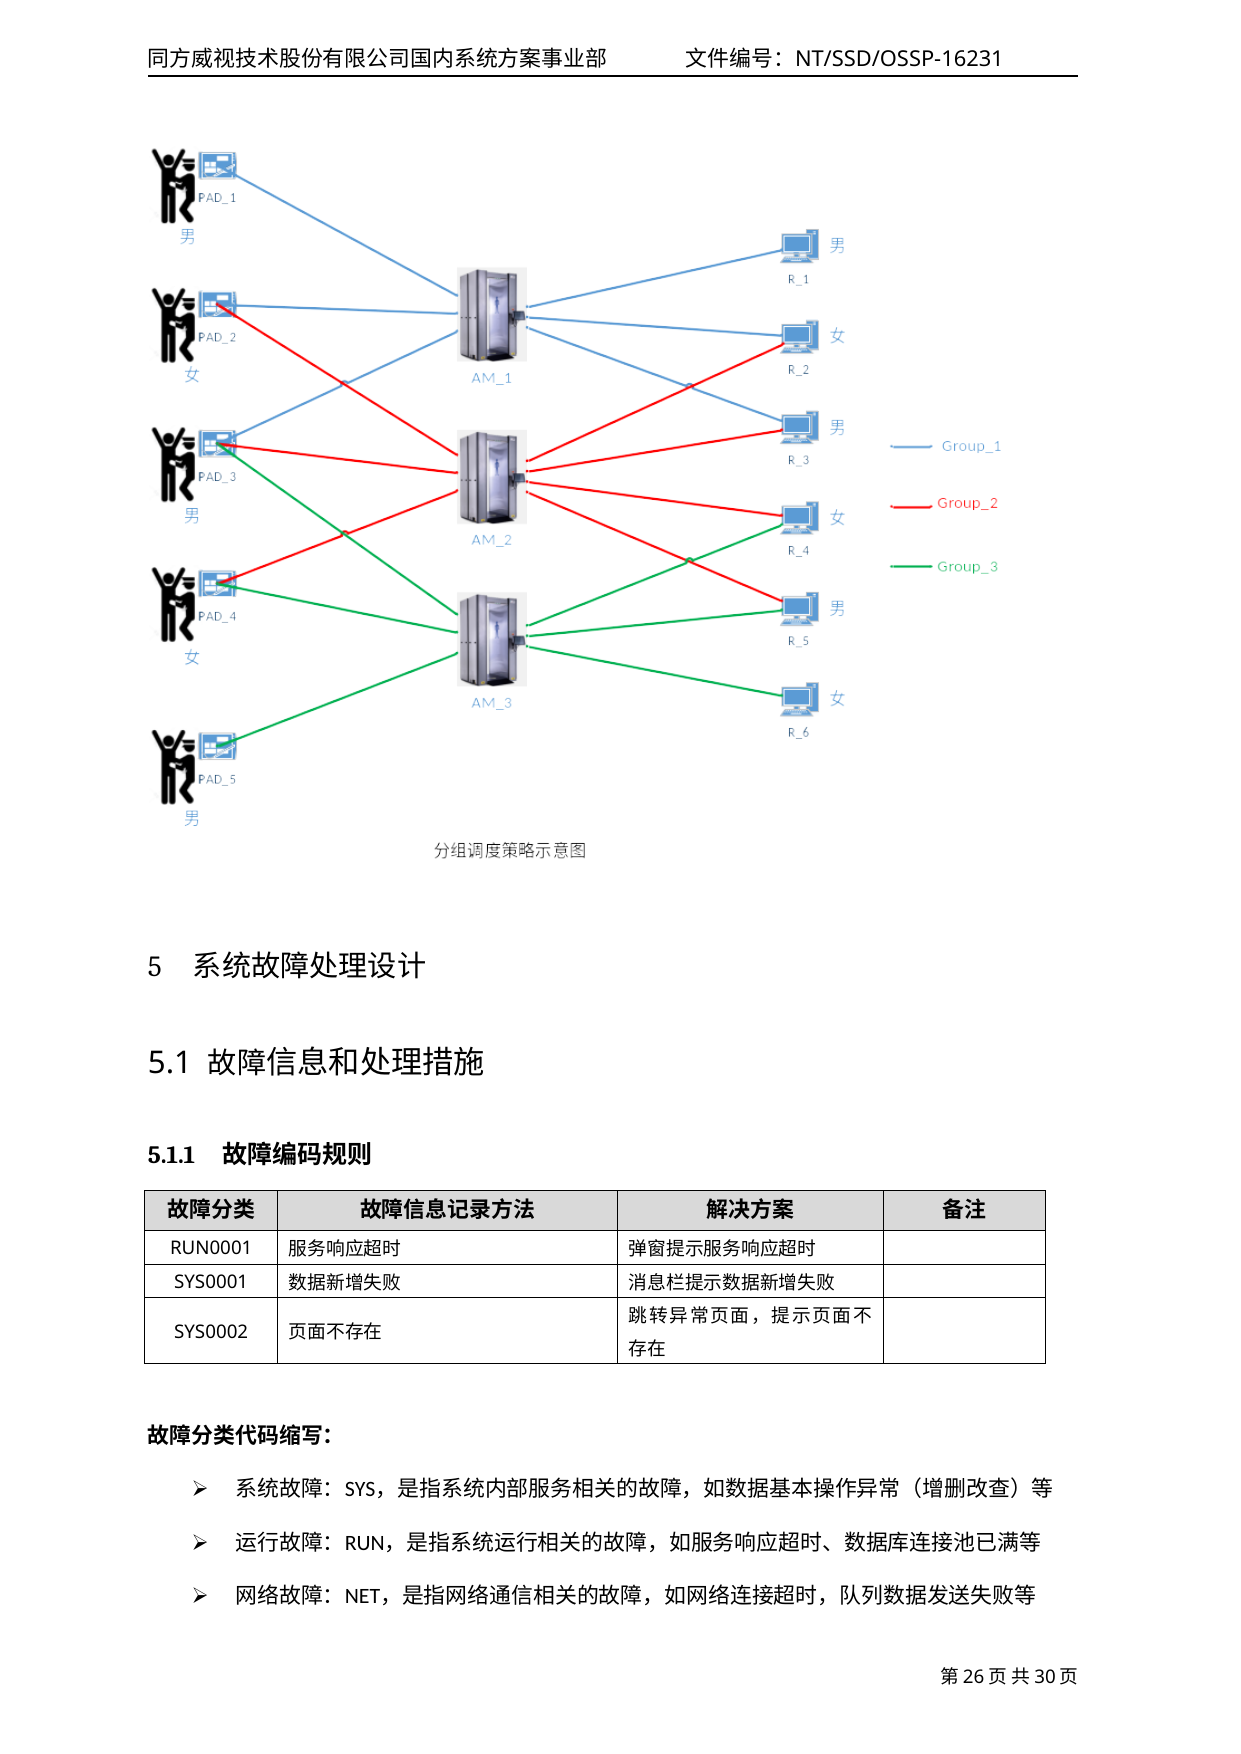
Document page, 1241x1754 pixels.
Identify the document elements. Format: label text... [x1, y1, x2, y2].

table_cell 消息栏提示数据新增失败 [618, 1265, 883, 1297]
table_cell SYS0002 [145, 1298, 277, 1363]
table_cell 弹窗提示服务响应超时 [618, 1231, 883, 1264]
subtitle 系统故障处理设计 [148, 931, 1078, 996]
table_cell [884, 1298, 1045, 1363]
table_header 故障分类 [145, 1191, 277, 1230]
subtitle 故障信息和处理措施 [148, 1027, 1078, 1092]
table_cell 页面不存在 [278, 1298, 617, 1363]
table_cell [884, 1265, 1045, 1297]
table_header 备注 [884, 1191, 1045, 1230]
subtitle 故障编码规则 [148, 1120, 1078, 1185]
list 运行故障：RUN，是指系统运行相关的故障，如服务响应超时、数据库连接池已满等 [191, 1524, 1078, 1557]
list 系统故障：SYS，是指系统内部服务相关的故障，如数据基本操作异常（增删改查）等 [191, 1471, 1078, 1503]
table_cell [884, 1231, 1045, 1264]
table_header 解决方案 [618, 1191, 883, 1230]
list 网络故障：NET，是指网络通信相关的故障，如网络连接超时，队列数据发送失败等 [191, 1578, 1078, 1610]
table_header 故障信息记录方法 [278, 1191, 617, 1230]
table_cell 跳转异常页面，提示页面不存在 [618, 1298, 883, 1363]
table_cell 数据新增失败 [278, 1265, 617, 1297]
table_cell RUN0001 [145, 1231, 277, 1264]
table_cell 服务响应超时 [278, 1231, 617, 1264]
table_cell SYS0001 [145, 1265, 277, 1297]
text 故障分类代码缩写： [148, 1418, 1078, 1450]
